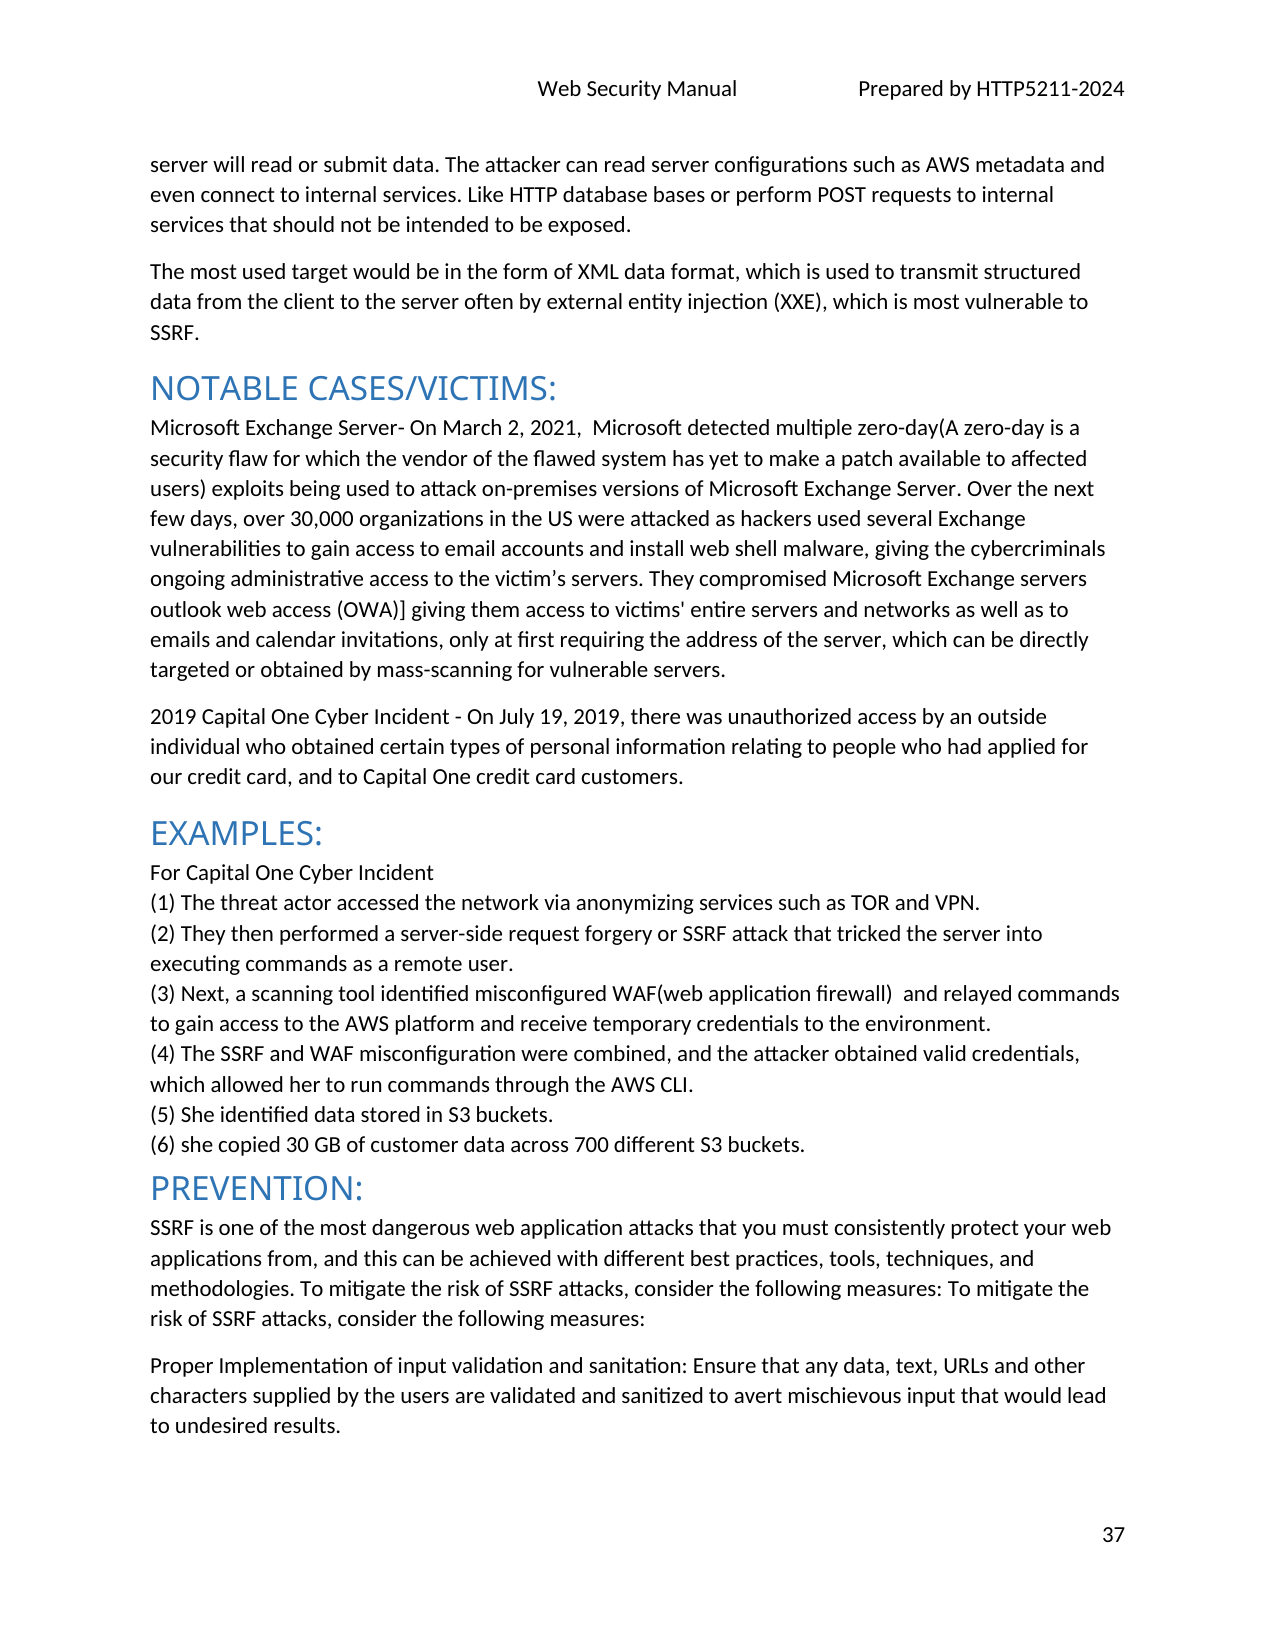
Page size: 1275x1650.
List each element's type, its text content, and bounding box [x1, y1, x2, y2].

text Proper Implementation of input validation and sanitation: Ensure that any data, text, URLs and other characters supplied by the users are validated and sanitized to avert mischievous input that would lead to undesired results. [150, 1351, 1125, 1439]
text Microsoft Exchange Server- On March 2, 2021, Microsoft detected multiple zero-day(A zero-day is a security flaw for which the vendor of the flawed system has yet to make a patch available to affected users) exploits being used to attack on-premises versions of Microsoft Exchange Server. Over the next few days, over 30,000 organizations in the US were attacked as hackers used several Exchange vulnerabilities to gain access to email accounts and install web shell malware, giving the cybercriminals ongoing administrative access to the victim’s servers. They compromised Microsoft Exchange servers outlook web access (OWA)] giving them access to victims' entire servers and networks as well as to emails and calendar invitations, only at first requiring the address of the server, which can be directly targeted or obtained by mass-scanning for vulnerable servers. [150, 413, 1125, 683]
text (5) She identified data stored in S3 buckets. [150, 1100, 1125, 1128]
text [150, 150, 1125, 238]
text (3) Next, a scanning tool identified misconfigured WAF(web application firewall) and relayed commands to gain access to the AWS platform and receive temporary credentials to the environment. [150, 979, 1125, 1037]
text The most used target would be in the form of XML data format, which is used to transmit structured data from the client to the server often by external entity injection (XXE), which is most vulnerable to SSRF. [150, 257, 1125, 346]
text 2019 Capital One Cyber Incident - On July 19, 2019, there was unauthorized access by an outside individual who obtained certain types of personal information relating to people who had applied for our credit card, and to Capital One credit card customers. [150, 702, 1125, 791]
subtitle NOTABLE CASES/VICTIMS: [150, 364, 1125, 410]
text For Capital One Cyber Incident [150, 858, 1125, 886]
subtitle EXAMPLES: [150, 809, 1125, 855]
text (6) she copied 30 GB of customer data across 700 different S3 buckets. [150, 1130, 1125, 1158]
text (1) The threat actor accessed the network via anonymizing services such as TOR and VPN. [150, 888, 1125, 917]
subtitle PREVENTION: [150, 1164, 1125, 1210]
text (2) They then performed a server-side request forgery or SSRF attack that tricked the server into executing commands as a remote user. [150, 919, 1125, 977]
text SSRF is one of the most dangerous web application attacks that you must consistently protect your web applications from, and this can be achieved with different best practices, tools, techniques, and methodologies. To mitigate the risk of SSRF attacks, consider the following measures: To mitigate the risk of SSRF attacks, consider the following measures: [150, 1213, 1125, 1332]
text (4) The SSRF and WAF misconfiguration were combined, and the attacker obtained valid credentials, which allowed her to run commands through the AWS CLI. [150, 1039, 1125, 1098]
